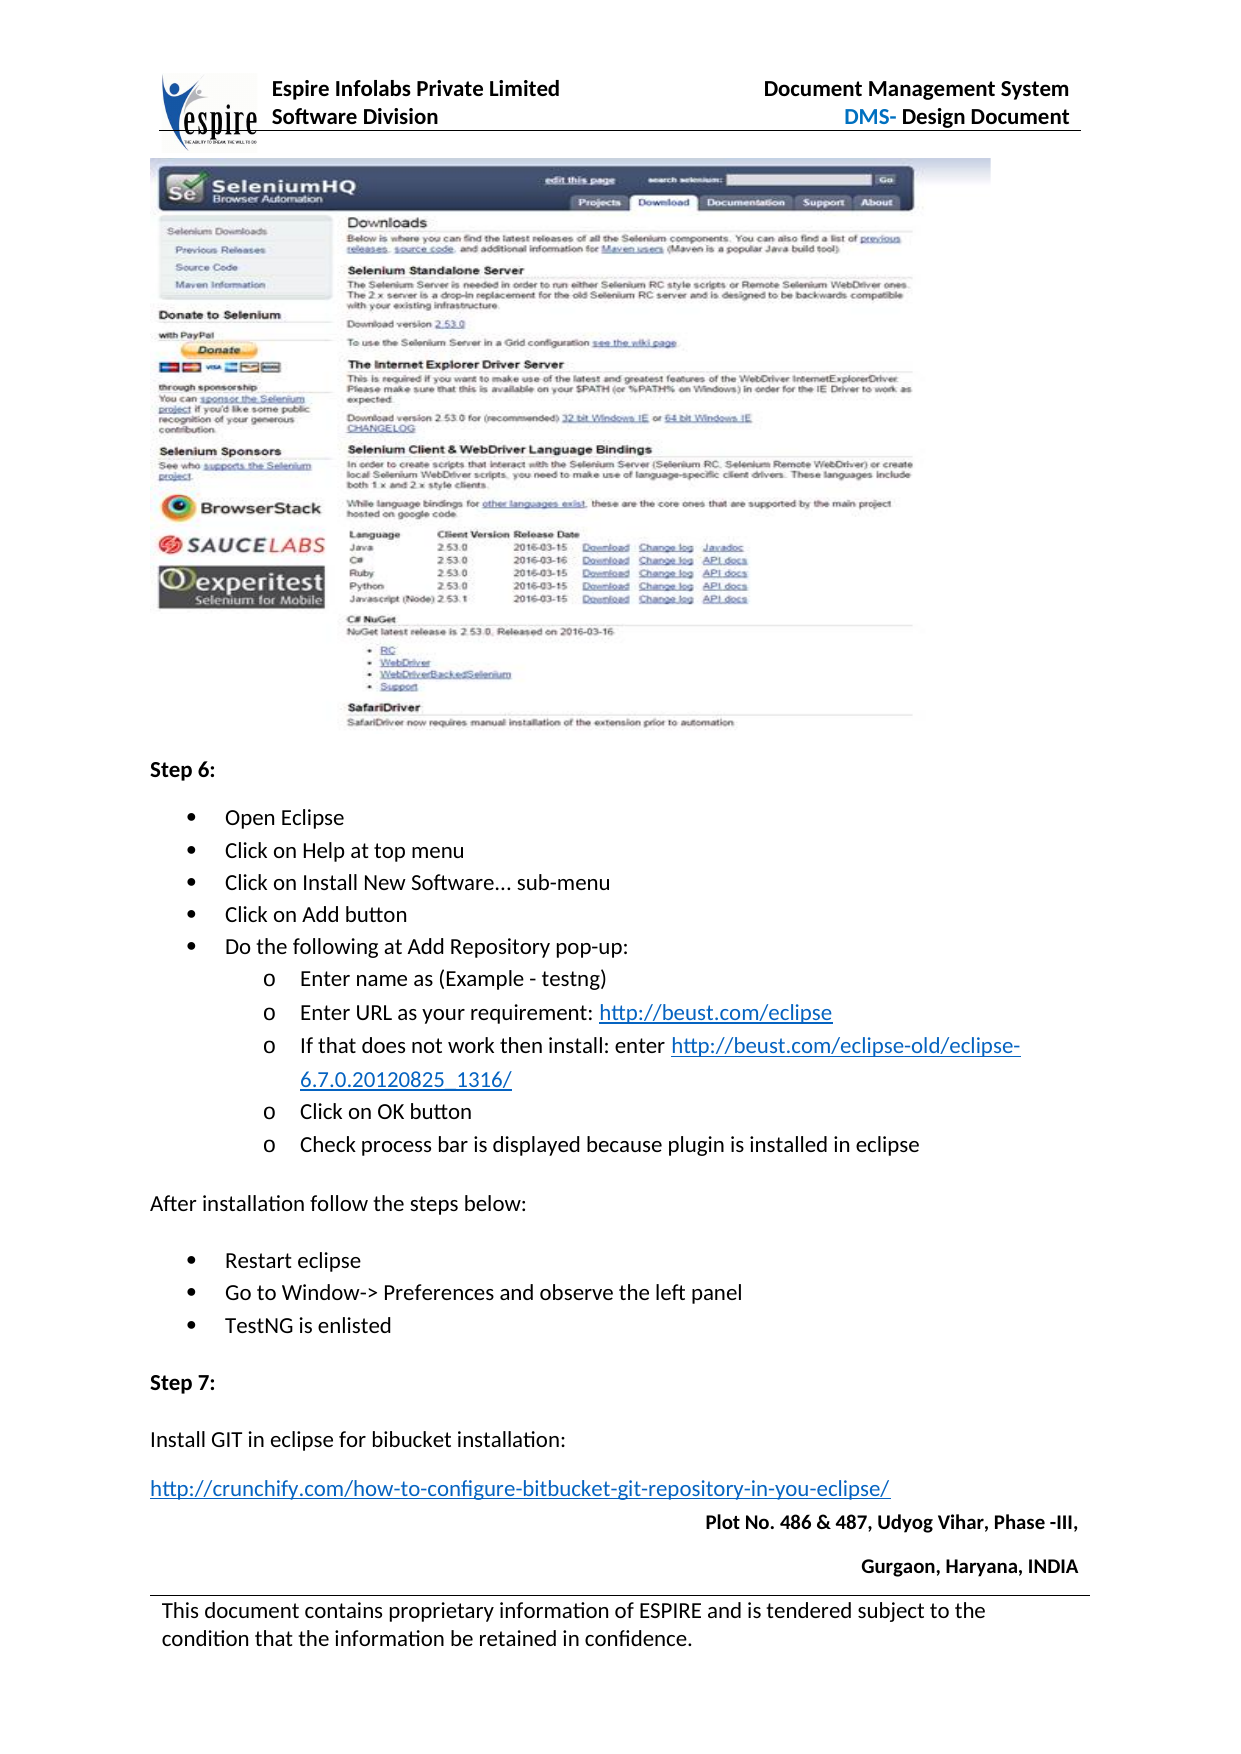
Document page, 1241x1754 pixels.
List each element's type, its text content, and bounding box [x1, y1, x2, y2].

text Install GIT in eclipse for bibucket installation: [150, 1425, 1090, 1453]
list Click on OK button [262, 1097, 1090, 1126]
list Enter name as (Example - testng) [262, 964, 1090, 994]
list Check process bar is displayed because plugin is installed in eclipse [262, 1131, 1090, 1160]
list Open Eclipse [187, 803, 1090, 832]
list Enter URL as your requirement: http://beust.com/eclipse [262, 998, 1090, 1027]
list Do the following at Add Repository pop-up: [187, 932, 1090, 960]
picture [161, 131, 258, 153]
list Restart eclipse [187, 1246, 1090, 1274]
list If that does not work then install: enter http://beust.com/eclipse-old/eclipse-6.7.0.20120825_1316/ [262, 1032, 1090, 1093]
list Click on Install New Software... sub-menu [187, 868, 1090, 896]
list Go to Window-> Preferences and observe the left panel [187, 1278, 1090, 1307]
text After installation follow the steps below: [150, 1189, 1090, 1217]
text Step 6: [150, 755, 1090, 783]
list Click on Help at top menu [187, 836, 1090, 864]
picture [161, 73, 258, 130]
list TestNG is enlisted [187, 1311, 1090, 1339]
text http://crunchify.com/how-to-configure-bitbucket-git-repository-in-you-eclipse/ [150, 1474, 1090, 1502]
list Click on Add button [187, 900, 1090, 928]
picture [150, 158, 991, 734]
text Step 7: [150, 1368, 1090, 1396]
